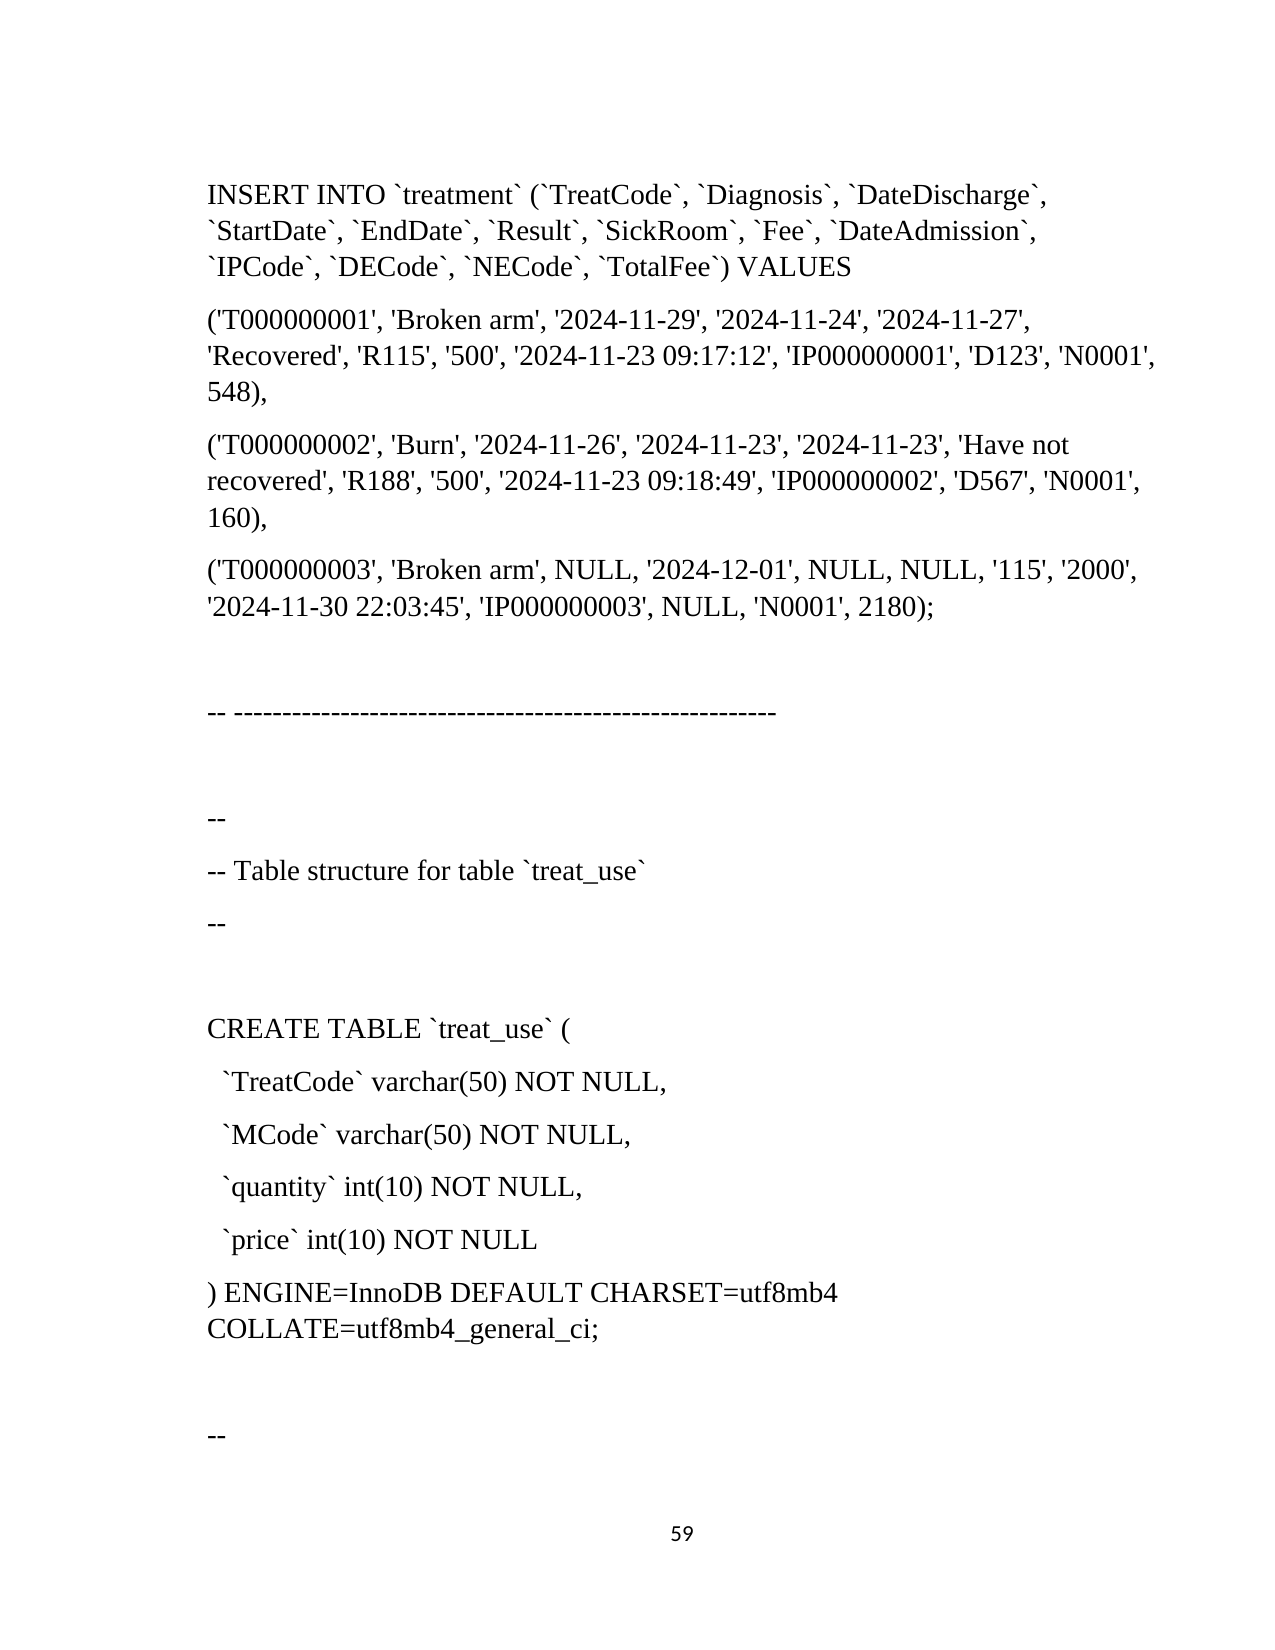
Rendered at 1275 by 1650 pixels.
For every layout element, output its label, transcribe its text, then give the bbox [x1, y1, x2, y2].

text ('T000000001', 'Broken arm', '2024-11-29', '2024-11-24', '2024-11-27', 'Recovered', 'R115', '500', '2024-11-23 09:17:12', 'IP000000001', 'D123', 'N0001', 548), [207, 302, 1157, 408]
text `price` int(10) NOT NULL [207, 1222, 1157, 1256]
text ('T000000003', 'Broken arm', NULL, '2024-12-01', NULL, NULL, '115', '2000', '2024-11-30 22:03:45', 'IP000000003', NULL, 'N0001', 2180); [207, 552, 1157, 622]
text `MCode` varchar(50) NOT NULL, [207, 1117, 1157, 1150]
text -- [207, 1417, 1157, 1451]
text -- -------------------------------------------------------- [207, 694, 1157, 728]
text ('T000000002', 'Burn', '2024-11-26', '2024-11-23', '2024-11-23', 'Have not recovered', 'R188', '500', '2024-11-23 09:18:49', 'IP000000002', 'D567', 'N0001', 160), [207, 427, 1157, 533]
text ) ENGINE=InnoDB DEFAULT CHARSET=utf8mb4 COLLATE=utf8mb4_general_ci; [207, 1275, 1157, 1345]
text -- [207, 906, 1157, 939]
text -- [207, 800, 1157, 833]
text -- Table structure for table `treat_use` [207, 853, 1157, 886]
text `TreatCode` varchar(50) NOT NULL, [207, 1064, 1157, 1097]
text INSERT INTO `treatment` (`TreatCode`, `Diagnosis`, `DateDischarge`, `StartDate`, `EndDate`, `Result`, `SickRoom`, `Fee`, `DateAdmission`, `IPCode`, `DECode`, `NECode`, `TotalFee`) VALUES [207, 177, 1157, 283]
text `quantity` int(10) NOT NULL, [207, 1169, 1157, 1203]
text CREATE TABLE `treat_use` ( [207, 1011, 1157, 1045]
